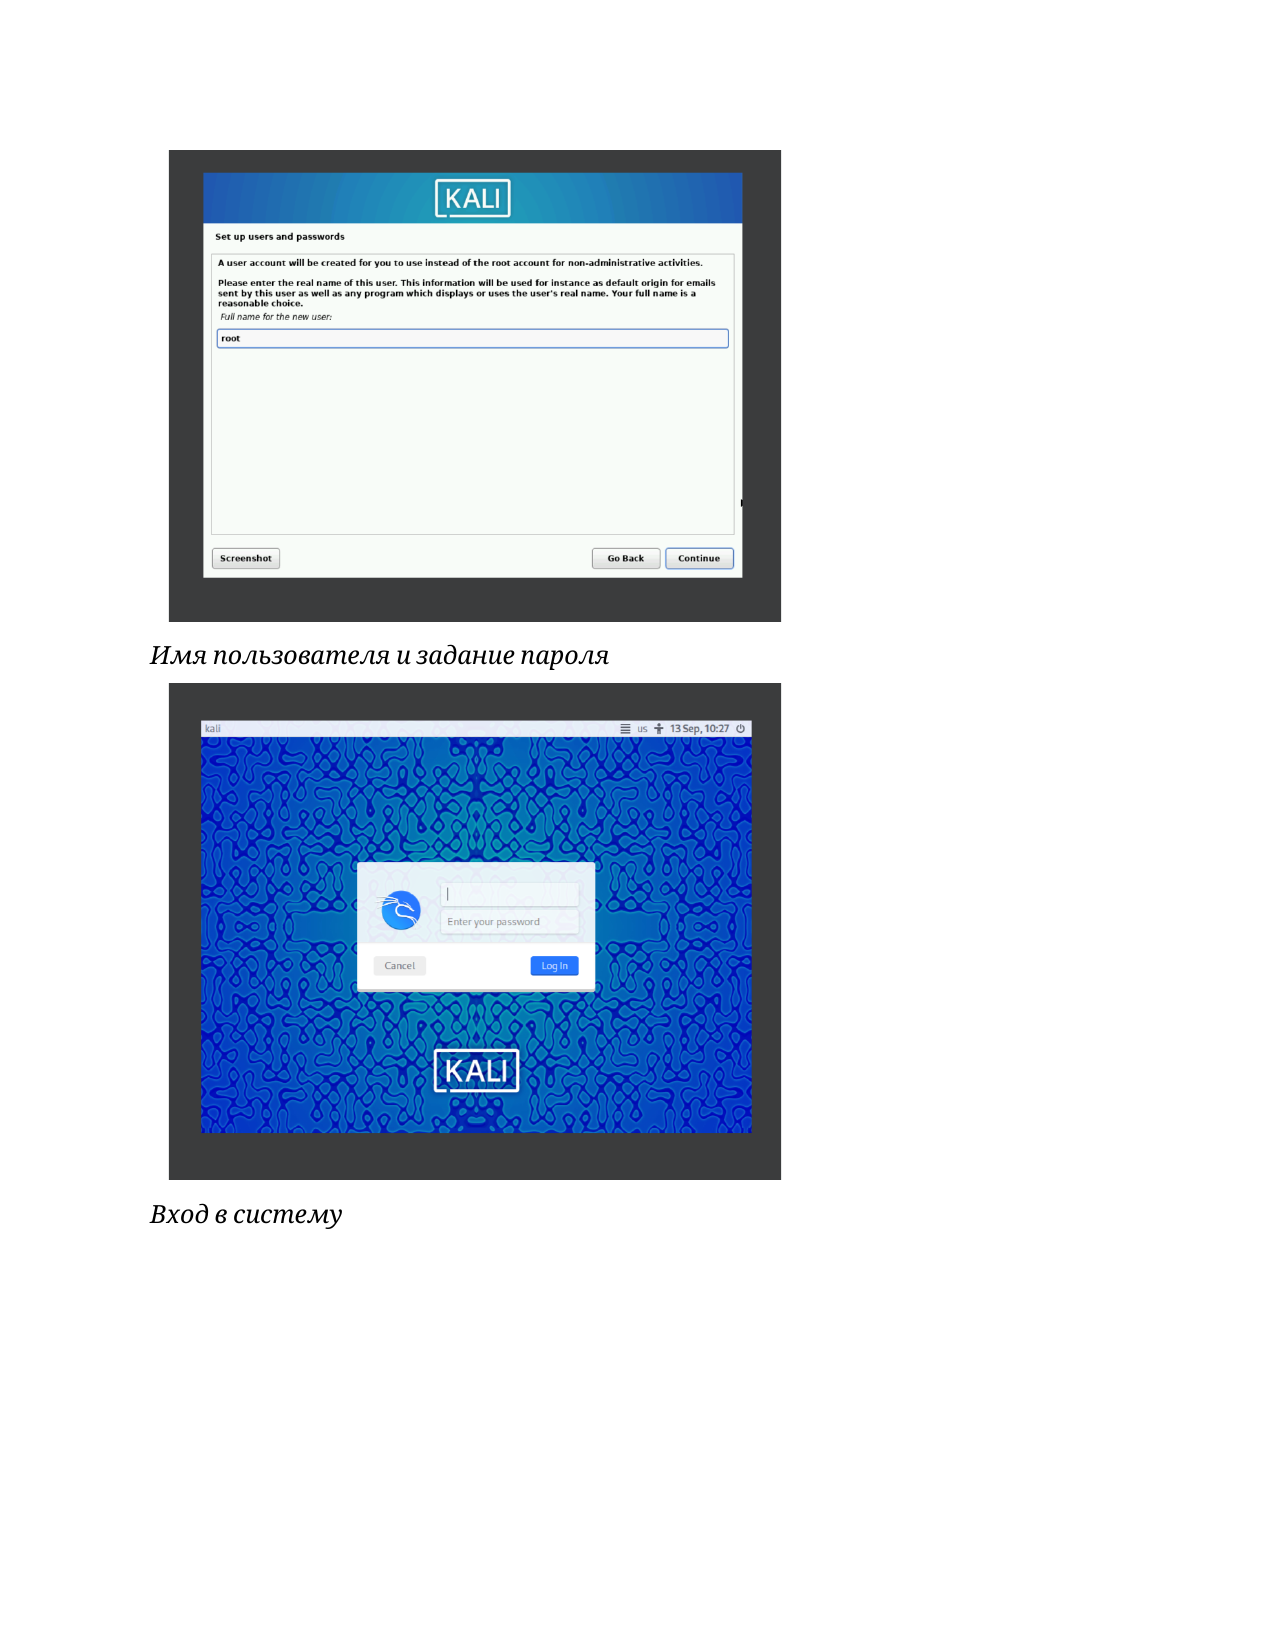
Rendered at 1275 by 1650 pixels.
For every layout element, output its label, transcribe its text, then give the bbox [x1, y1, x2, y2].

text Вход в систему [150, 1201, 1125, 1229]
text Имя пользователя и задание пароля [150, 642, 1125, 671]
picture [168, 150, 782, 622]
picture [168, 683, 782, 1180]
